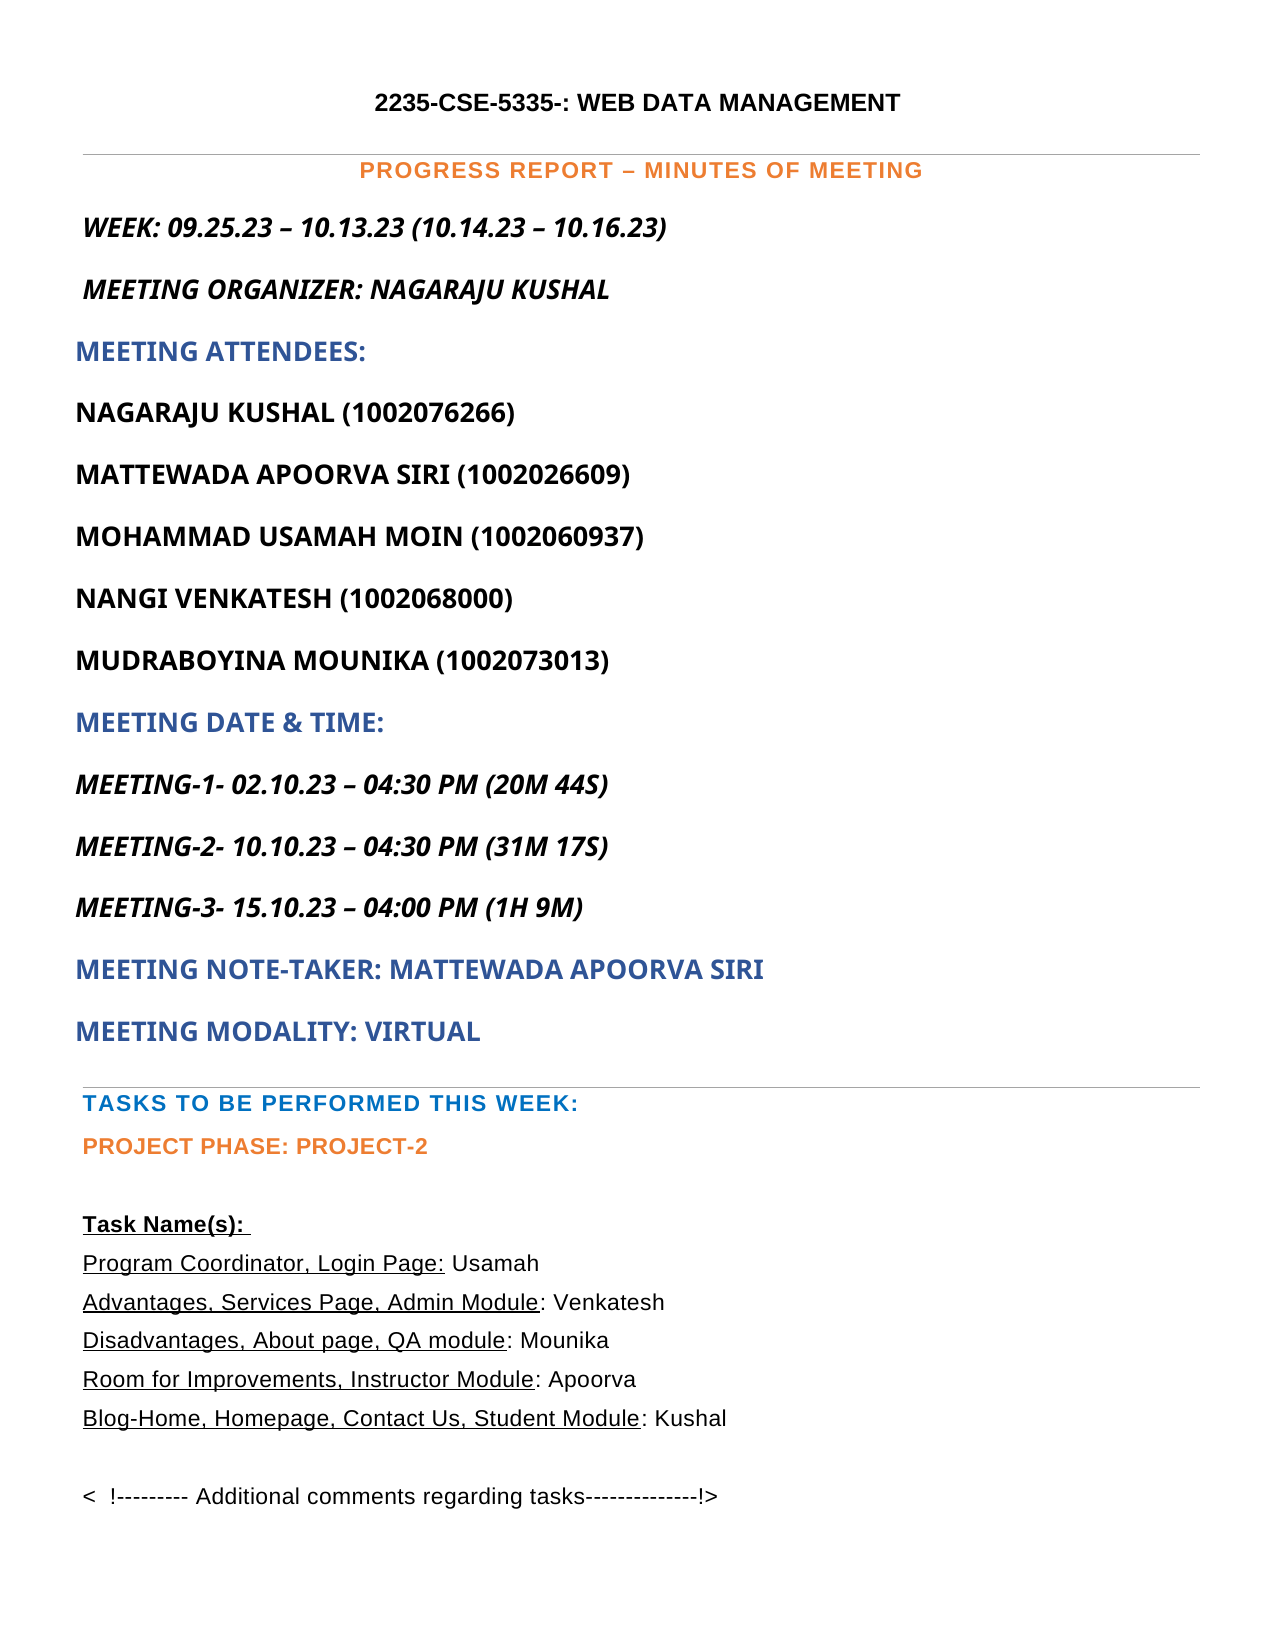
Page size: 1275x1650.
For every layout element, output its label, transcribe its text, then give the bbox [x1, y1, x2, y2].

subtitle MEETING-2- 10.10.23 – 04:30 pM (31M 17S) [75, 827, 1200, 864]
text Room for Improvements, Instructor Module: Apoorva [82, 1366, 1200, 1393]
subtitle TASKS TO BE PERFORMED THIS WEEK: [82, 1088, 1200, 1116]
text Disadvantages, About page, QA module: Mounika [82, 1327, 1200, 1354]
text project phase: PROJECT-2 [82, 1133, 1200, 1159]
subtitle MOHAMMAD USAMAH mOIN (1002060937) [75, 518, 1200, 554]
subtitle meeting date & time: [75, 703, 1200, 740]
subtitle PROGRESS REPORT – MINUTES OF MEETING [82, 155, 1200, 183]
text Advantages, Services Page, Admin Module: Venkatesh [82, 1288, 1200, 1315]
subtitle MEETING-3- 15.10.23 – 04:00 PM (1H 9m) [75, 889, 1200, 926]
subtitle MATTEWADA APOORVA SIRI (1002026609) [75, 456, 1200, 493]
subtitle WEEK: 09.25.23 – 10.13.23 (10.14.23 – 10.16.23) [82, 208, 1200, 245]
text < !--------- Additional comments regarding tasks--------------!> [82, 1483, 1200, 1509]
subtitle meeting MODALITY: virtual [75, 1013, 1200, 1049]
text Blog-Home, Homepage, Contact Us, Student Module: Kushal [82, 1405, 1200, 1431]
subtitle meeting organizer: nagaraju kushal [82, 270, 1200, 307]
text Program Coordinator, Login Page: Usamah [82, 1250, 1200, 1276]
subtitle nagaraju Kushal (1002076266) [75, 394, 1200, 431]
subtitle meeting-1- 02.10.23 – 04:30 pm (20m 44s) [75, 765, 1200, 802]
text Task Name(s): [82, 1211, 1200, 1237]
subtitle Meeting attendees: [75, 332, 1200, 369]
subtitle Meeting note-taker: mattewada apoorva siri [75, 951, 1200, 988]
subtitle NANGI VENKATESH (1002068000) [75, 579, 1200, 616]
subtitle MUDRABOYINA MOUNIKA (1002073013) [75, 641, 1200, 678]
